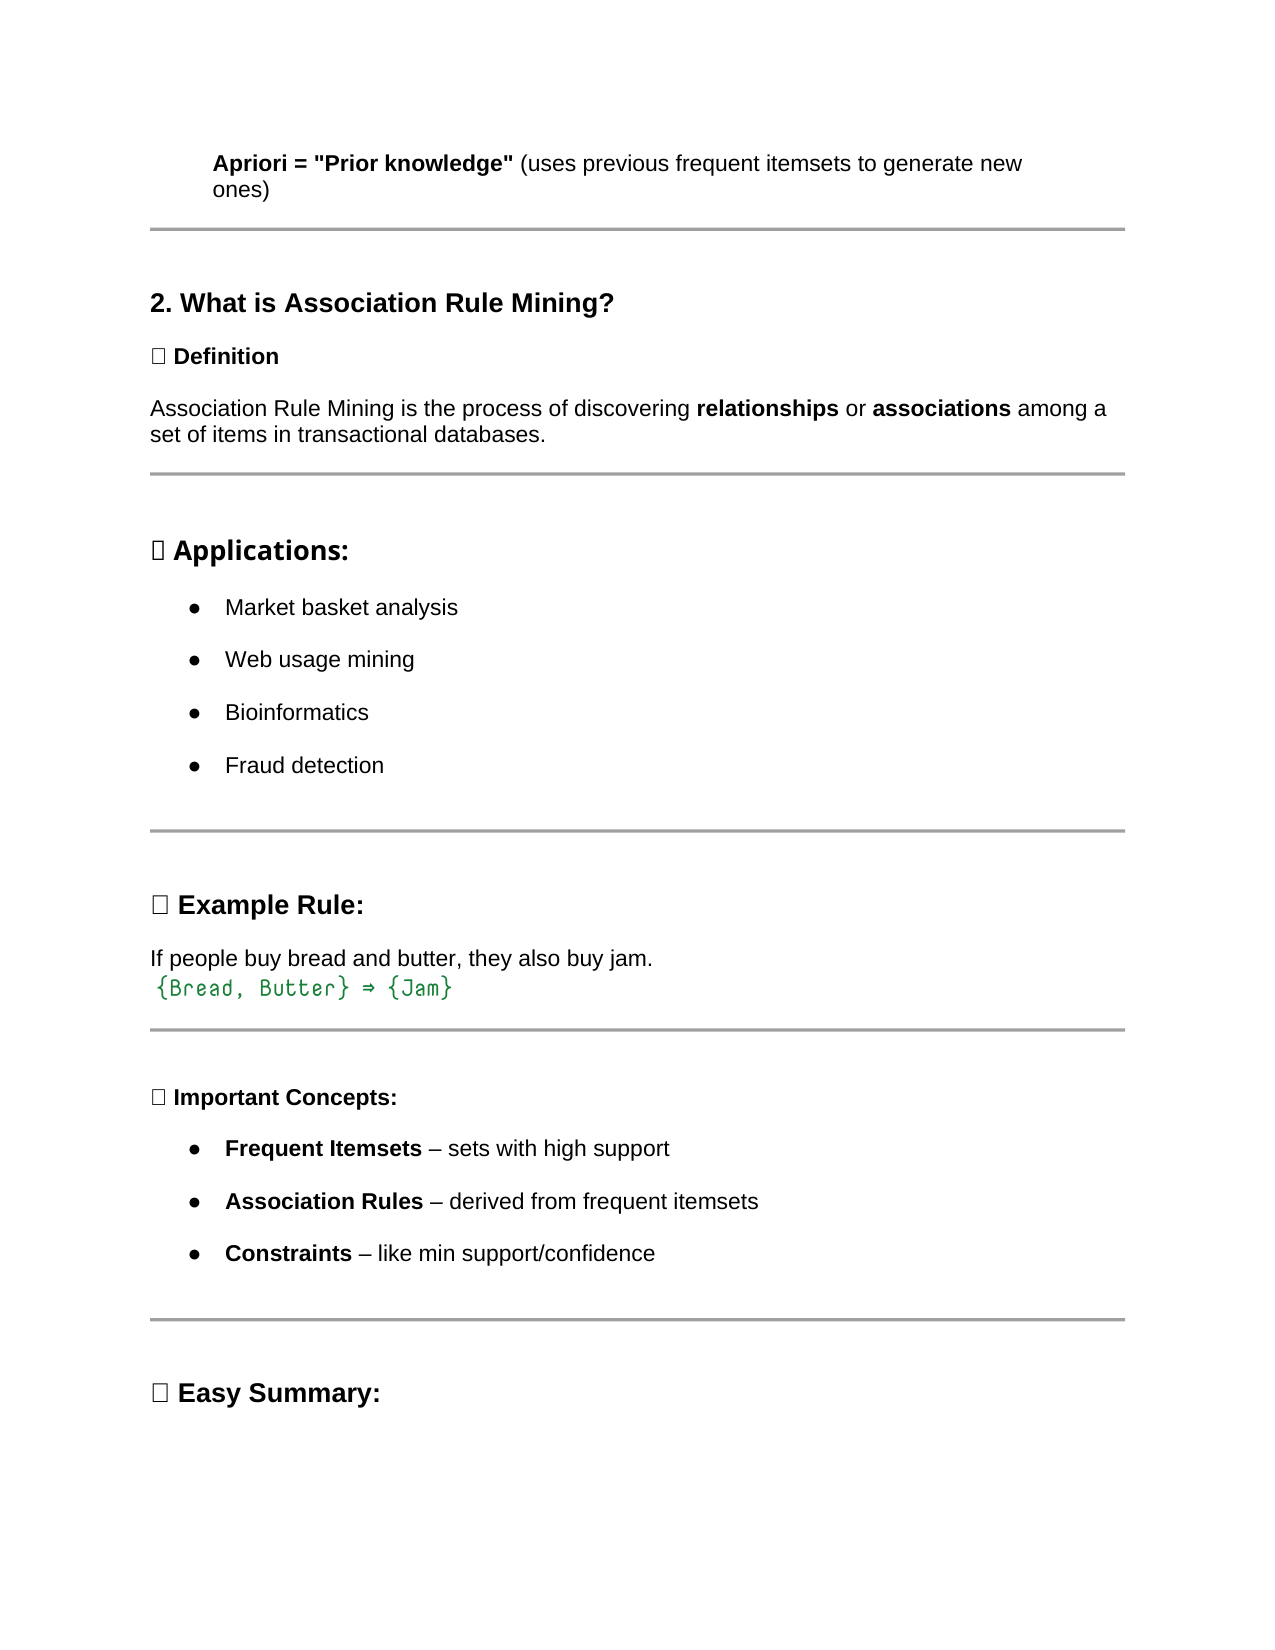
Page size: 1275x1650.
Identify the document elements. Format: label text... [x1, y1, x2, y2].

list Bioinformatics [187, 699, 1125, 752]
list Fraud detection [187, 752, 1125, 804]
subtitle 💡 Example Rule: [150, 889, 1125, 920]
subtitle 📘 Definition [150, 343, 1125, 370]
subtitle 2. What is Association Rule Mining? [150, 287, 1125, 318]
subtitle ✅ Applications: [150, 532, 1125, 569]
subtitle 🧠 Easy Summary: [150, 1377, 1125, 1409]
text Association Rule Mining is the process of discovering relationships or associations among a set of items in transactional databases. [150, 395, 1125, 447]
list Web usage mining [187, 646, 1125, 699]
list Market basket analysis [187, 594, 1125, 646]
subtitle 📌 Important Concepts: [150, 1084, 1125, 1110]
text If people buy bread and butter, they also buy jam. {Bread, Butter} ⇒ {Jam} [150, 945, 1125, 1003]
text Apriori = "Prior knowledge" (uses previous frequent itemsets to generate new ones) [212, 150, 1062, 203]
list Constraints – like min support/confidence [187, 1240, 1125, 1293]
list Frequent Itemsets – sets with high support [187, 1135, 1125, 1188]
list Association Rules – derived from frequent itemsets [187, 1188, 1125, 1240]
